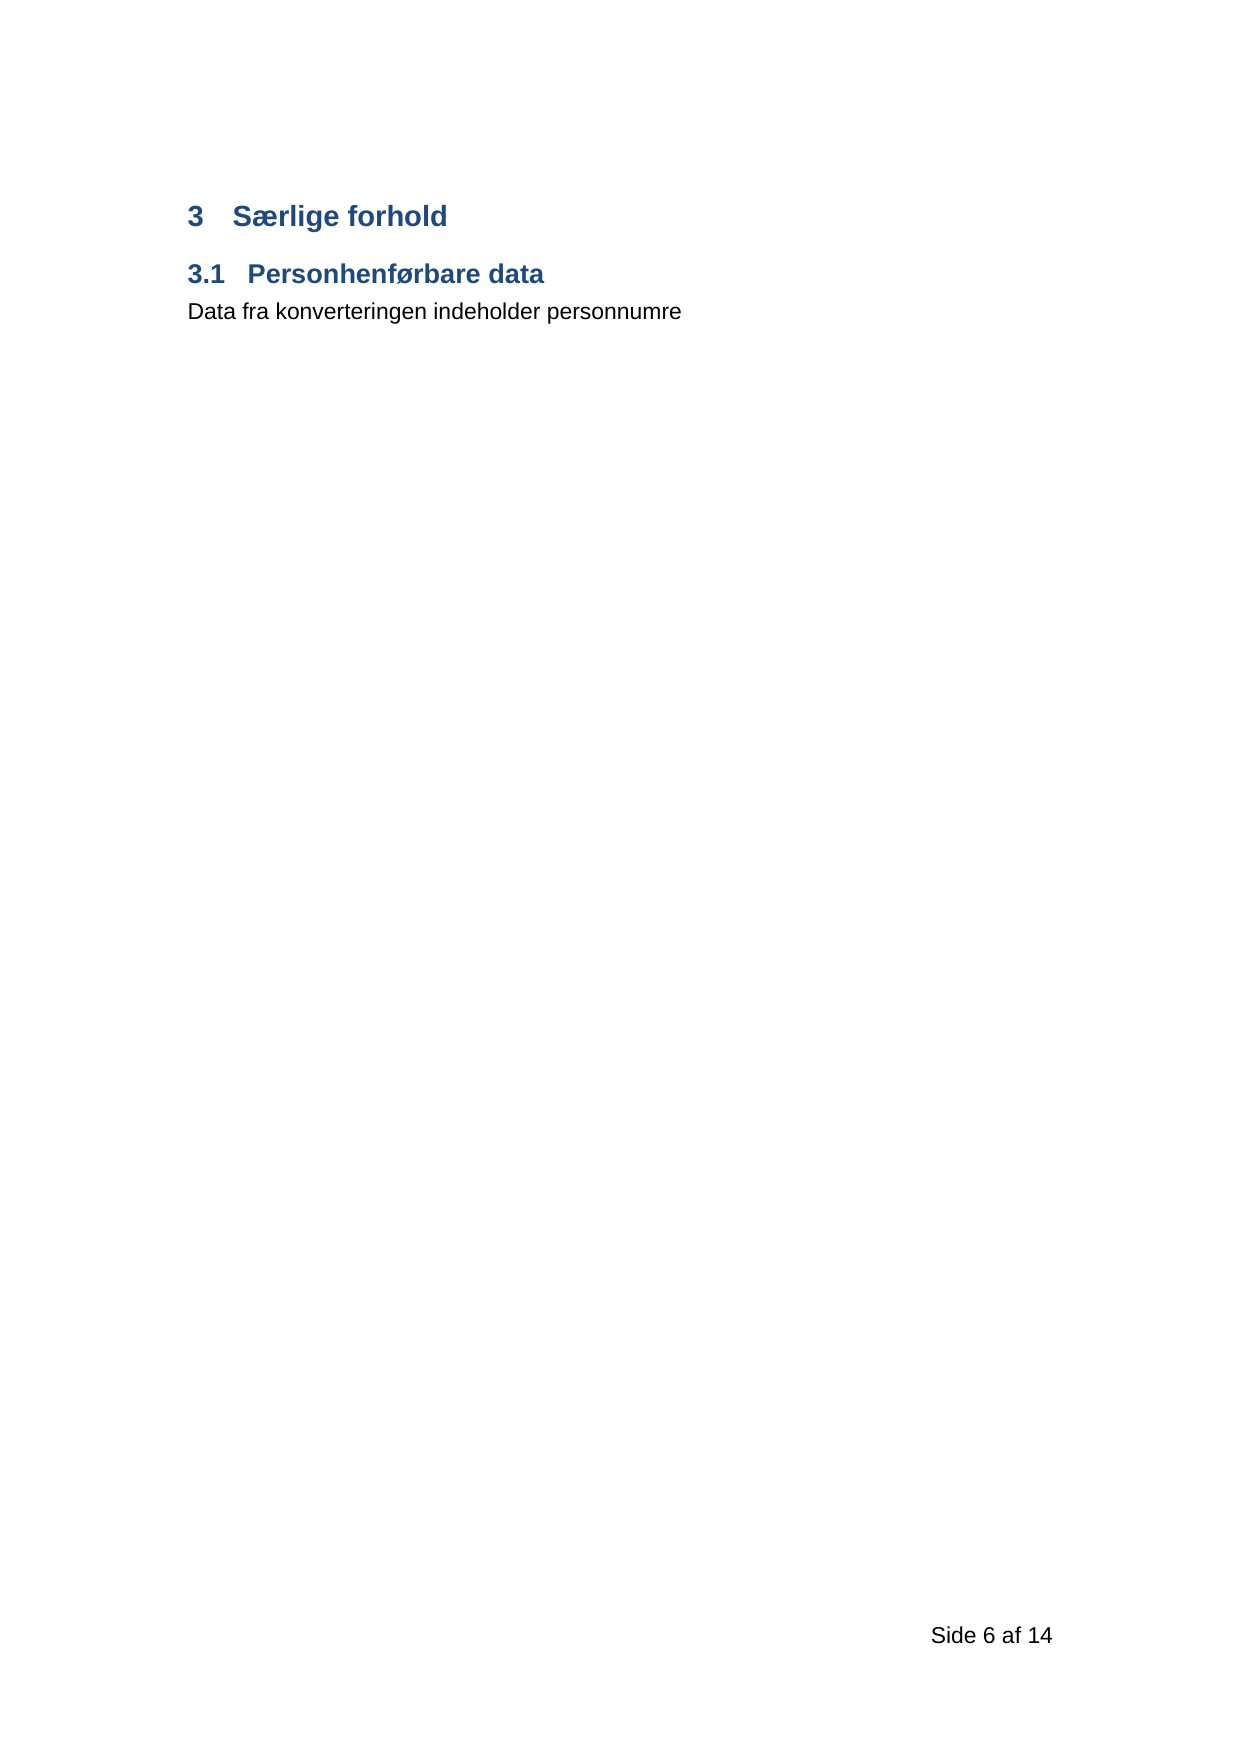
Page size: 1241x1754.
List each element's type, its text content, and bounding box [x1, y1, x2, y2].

text Data fra konverteringen indeholder personnumre [187, 296, 1053, 325]
subtitle Personhenførbare data [187, 258, 1053, 289]
subtitle Særlige forhold [187, 200, 1053, 233]
